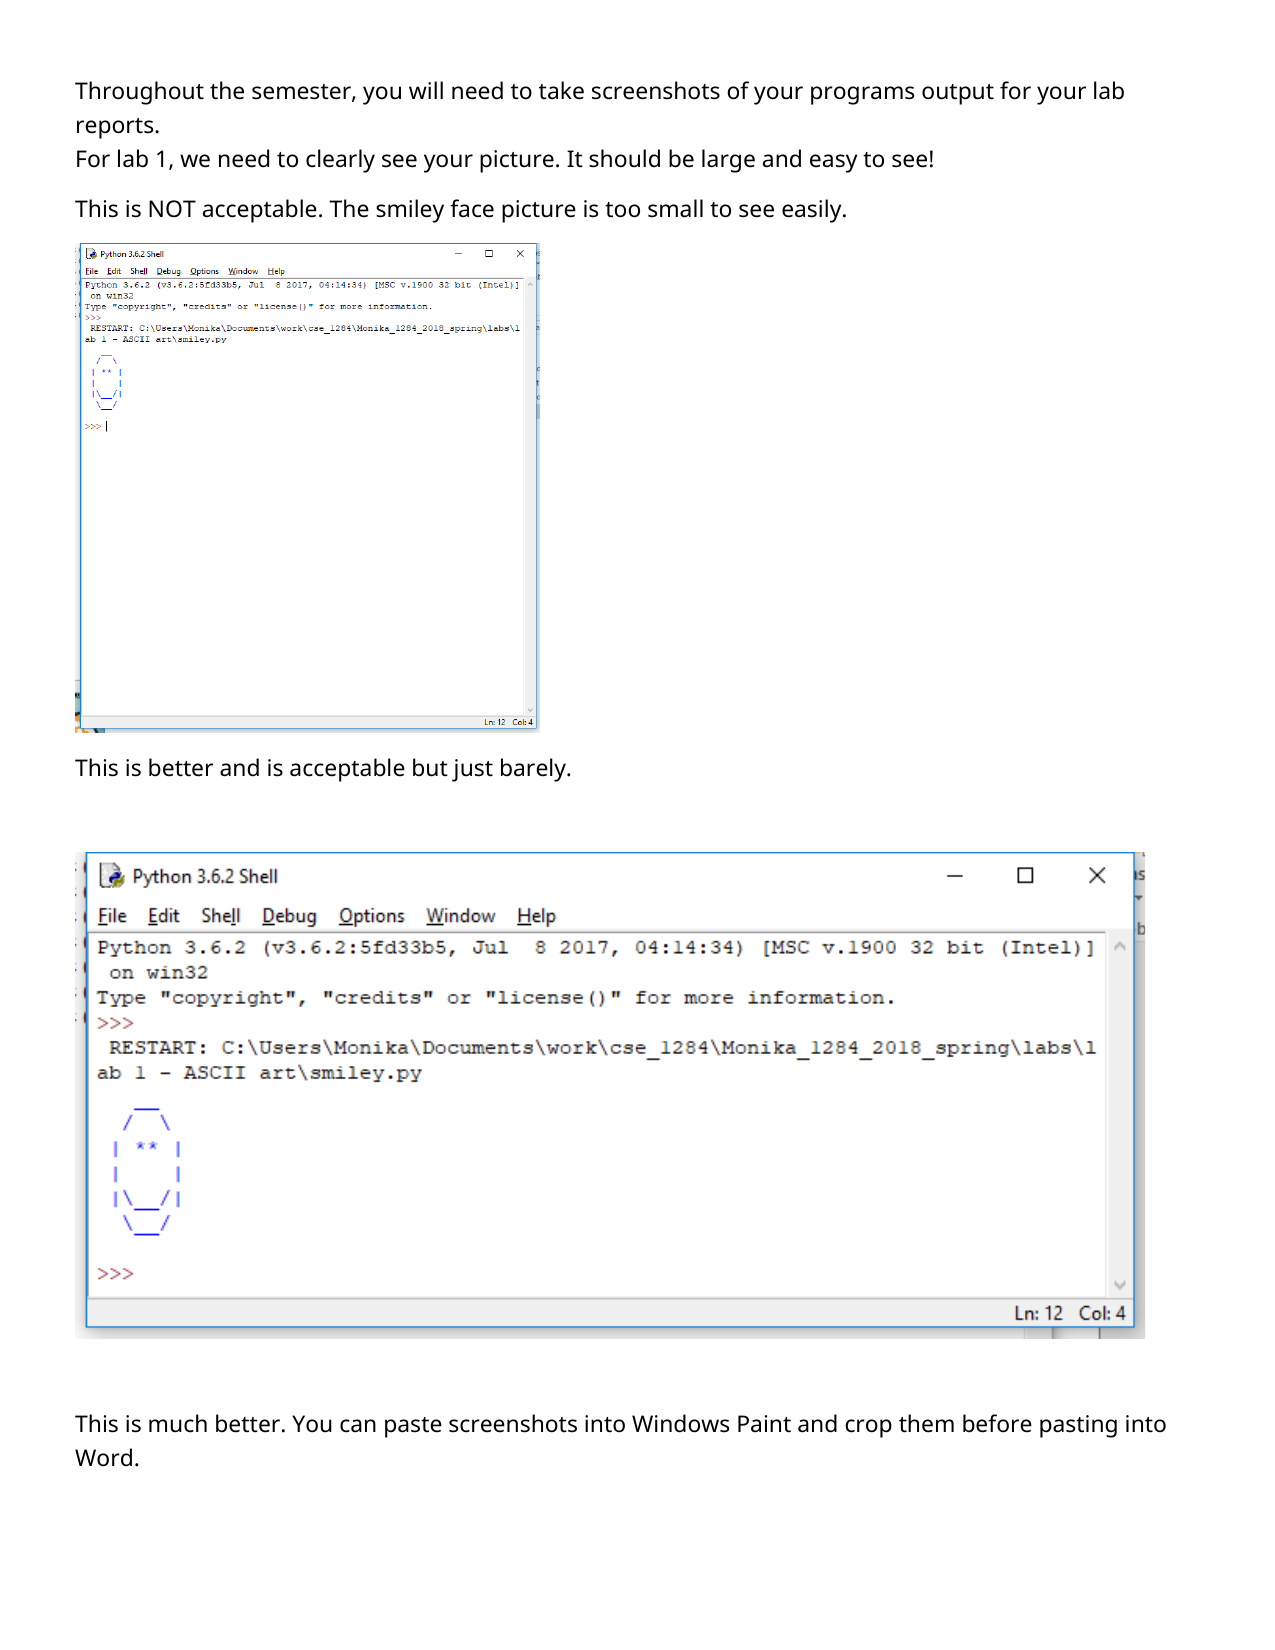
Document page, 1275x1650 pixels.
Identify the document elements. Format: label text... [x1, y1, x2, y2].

picture [75, 852, 1146, 1339]
text Throughout the semester, you will need to take screenshots of your programs output for your lab reports. For lab 1, we need to clearly see your picture. It should be large and easy to see! [75, 75, 1200, 174]
text This is better and is acceptable but just barely. [75, 752, 1200, 783]
text This is much better. You can paste screenshots into Windows Paint and crop them before pasting into Word. [75, 1408, 1200, 1473]
text This is NOT acceptable. The smiley face picture is too small to see easily. [75, 193, 1200, 224]
picture [75, 243, 540, 733]
